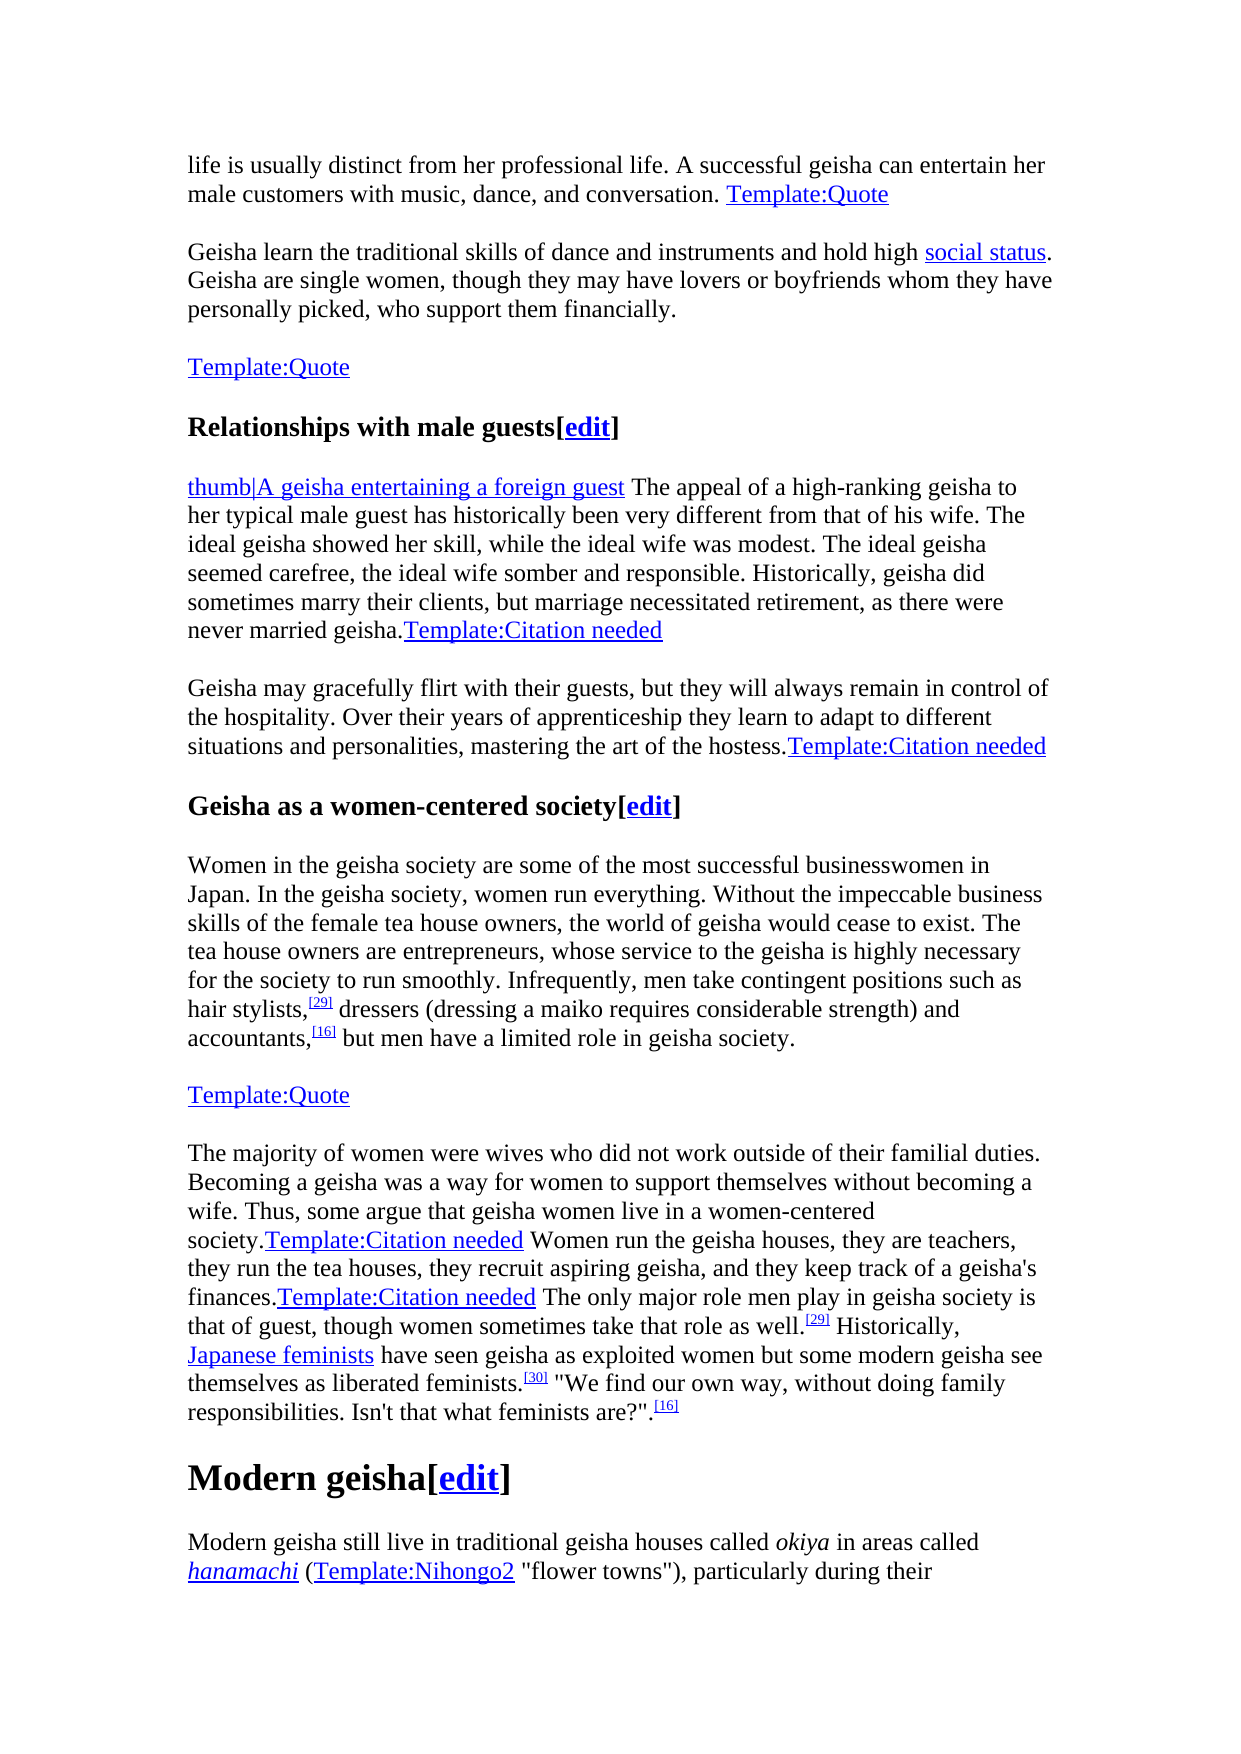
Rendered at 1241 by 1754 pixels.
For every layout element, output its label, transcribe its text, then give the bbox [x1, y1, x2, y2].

text Women in the geisha society are some of the most successful businesswomen in Japan. In the geisha society, women run everything. Without the impeccable business skills of the female tea house owners, the world of geisha would cease to exist. The tea house owners are entrepreneurs, whose service to the geisha is highly necessary for the society to run smoothly. Infrequently, men take contingent positions such as hair stylists,[29] dressers (dressing a maiko requires considerable strength) and accountants,[16] but men have a limited role in geisha society. [187, 850, 1053, 1051]
text Template:Quote [187, 352, 1053, 381]
subtitle Geisha as a women-centered society[edit] [187, 789, 1053, 821]
text The majority of women were wives who did not work outside of their familial duties. Becoming a geisha was a way for women to support themselves without becoming a wife. Thus, some argue that geisha women live in a women-centered society.Template:Citation needed Women run the geisha houses, they are teachers, they run the tea houses, they recruit aspiring geisha, and they keep track of a geisha's finances.Template:Citation needed The only major role men play in geisha society is that of guest, though women sometimes take that role as well.[29] Historically, Japanese feminists have seen geisha as exploited women but some modern geisha see themselves as liberated feminists.[30] "We find our own way, without doing family responsibilities. Isn't that what feminists are?".[16] [187, 1138, 1053, 1426]
subtitle Relationships with male guests[edit] [187, 410, 1053, 442]
subtitle Modern geisha[edit] [187, 1455, 1053, 1498]
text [187, 150, 1053, 207]
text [187, 1527, 1053, 1585]
text thumb|A geisha entertaining a foreign guest The appeal of a high-ranking geisha to her typical male guest has historically been very different from that of his wife. The ideal geisha showed her skill, while the ideal wife was modest. The ideal geisha seemed carefree, the ideal wife somber and responsible. Historically, geisha did sometimes marry their clients, but marriage necessitated retirement, as there were never married geisha.Template:Citation needed [187, 472, 1053, 644]
text Template:Quote [187, 1081, 1053, 1109]
text Geisha learn the traditional skills of dance and instruments and hold high social status. Geisha are single women, though they may have lovers or boyfriends whom they have personally picked, who support them financially. [187, 237, 1053, 323]
text Geisha may gracefully flirt with their guests, but they will always remain in control of the hospitality. Over their years of apprenticeship they learn to adapt to different situations and personalities, mastering the art of the hostess.Template:Citation needed [187, 673, 1053, 759]
